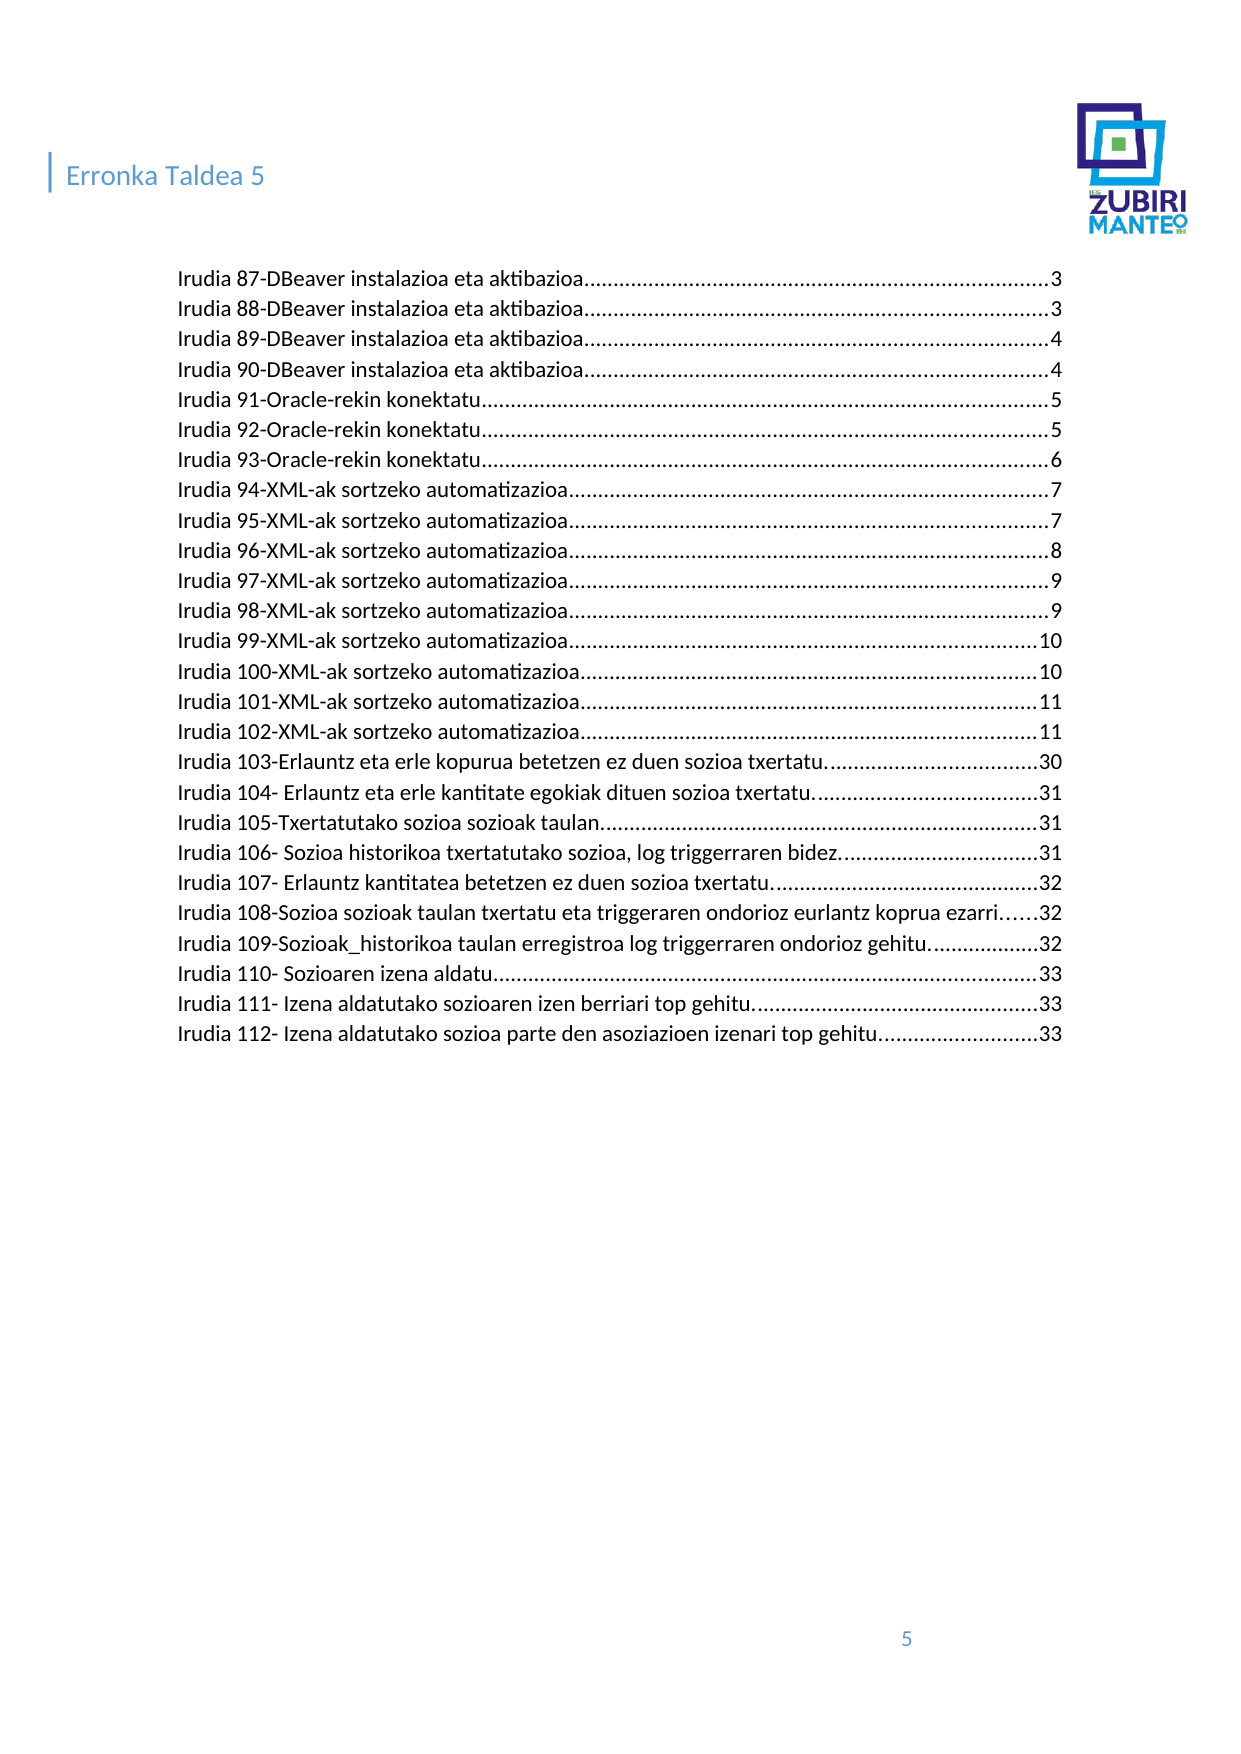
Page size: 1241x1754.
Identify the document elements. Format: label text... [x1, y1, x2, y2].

text Irudia 108-Sozioa sozioak taulan txertatu eta triggeraren ondorioz eurlantz koprua ezarri. 32 [177, 898, 1063, 927]
text Irudia 95-XML-ak sortzeko automatizazioa 7 [177, 506, 1063, 534]
text Irudia 99-XML-ak sortzeko automatizazioa 10 [177, 627, 1063, 655]
text Irudia 87-DBeaver instalazioa eta aktibazioa 3 [177, 264, 1063, 292]
text Irudia 97-XML-ak sortzeko automatizazioa 9 [177, 566, 1063, 594]
text Irudia 98-XML-ak sortzeko automatizazioa 9 [177, 596, 1063, 624]
text Irudia 94-XML-ak sortzeko automatizazioa 7 [177, 476, 1063, 504]
text Irudia 88-DBeaver instalazioa eta aktibazioa 3 [177, 294, 1063, 322]
text Irudia 111- Izena aldatutako sozioaren izen berriari top gehitu. 33 [177, 989, 1063, 1017]
text Irudia 101-XML-ak sortzeko automatizazioa 11 [177, 687, 1063, 715]
text Irudia 109-Sozioak_historikoa taulan erregistroa log triggerraren ondorioz gehitu. 32 [177, 929, 1063, 957]
text Irudia 102-XML-ak sortzeko automatizazioa 11 [177, 717, 1063, 745]
picture [1065, 101, 1200, 237]
text Irudia 107- Erlauntz kantitatea betetzen ez duen sozioa txertatu. 32 [177, 868, 1063, 896]
text Irudia 104- Erlauntz eta erle kantitate egokiak dituen sozioa txertatu. 31 [177, 778, 1063, 806]
text Irudia 112- Izena aldatutako sozioa parte den asoziazioen izenari top gehitu. 33 [177, 1019, 1063, 1047]
text Irudia 105-Txertatutako sozioa sozioak taulan. 31 [177, 808, 1063, 836]
text Irudia 96-XML-ak sortzeko automatizazioa 8 [177, 536, 1063, 564]
text Irudia 90-DBeaver instalazioa eta aktibazioa 4 [177, 355, 1063, 383]
text Irudia 91-Oracle-rekin konektatu 5 [177, 385, 1063, 413]
text Irudia 110- Sozioaren izena aldatu. 33 [177, 959, 1063, 987]
text Irudia 103-Erlauntz eta erle kopurua betetzen ez duen sozioa txertatu. 30 [177, 747, 1063, 776]
text Irudia 93-Oracle-rekin konektatu 6 [177, 445, 1063, 473]
text Irudia 100-XML-ak sortzeko automatizazioa 10 [177, 657, 1063, 685]
text Irudia 92-Oracle-rekin konektatu 5 [177, 415, 1063, 443]
text Irudia 106- Sozioa historikoa txertatutako sozioa, log triggerraren bidez. 31 [177, 838, 1063, 866]
text Irudia 89-DBeaver instalazioa eta aktibazioa 4 [177, 324, 1063, 353]
